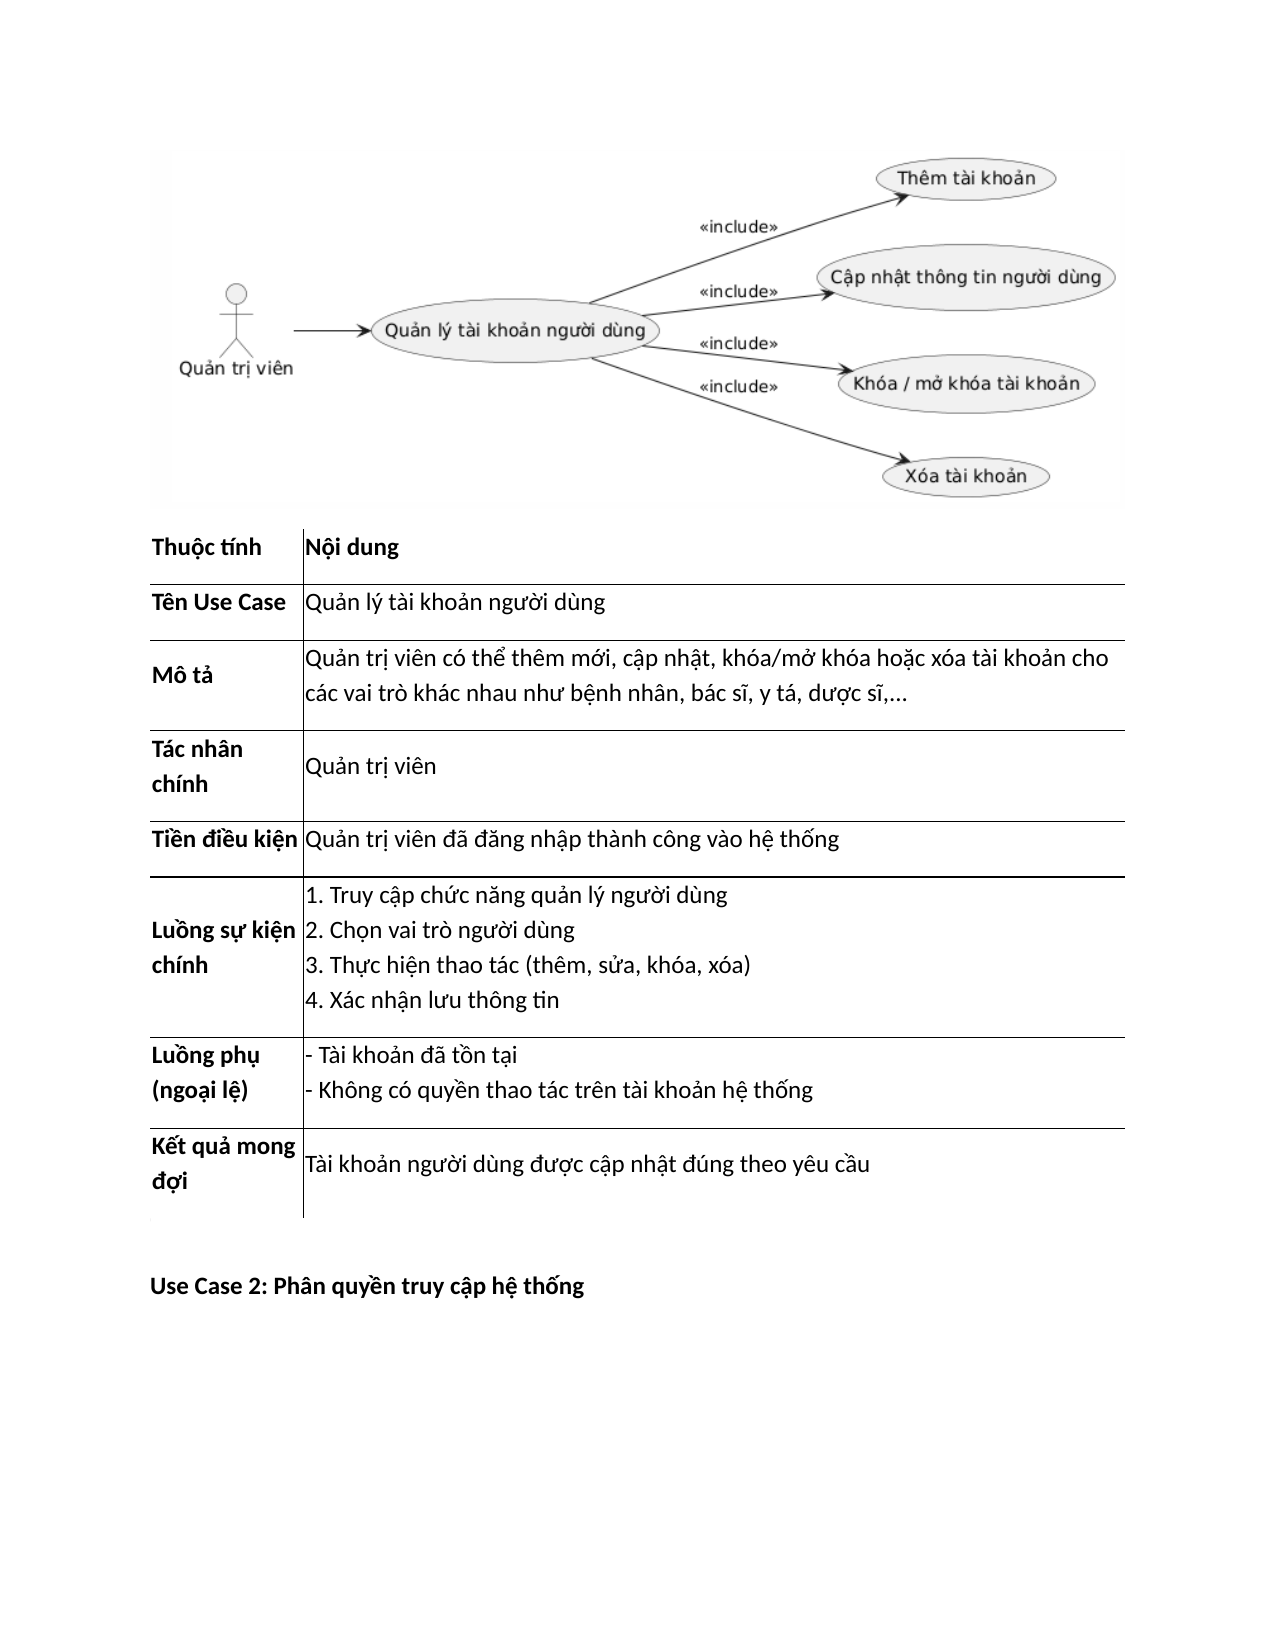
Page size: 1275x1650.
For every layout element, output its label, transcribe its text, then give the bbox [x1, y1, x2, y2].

table_cell Quản lý tài khoản người dùng [304, 585, 1125, 639]
table_cell Tiền điều kiện [150, 822, 303, 876]
table_cell Tài khoản người dùng được cập nhật đúng theo yêu cầu [304, 1129, 1125, 1218]
table_cell Tên Use Case [150, 585, 303, 639]
table_cell Quản trị viên đã đăng nhập thành công vào hệ thống [304, 822, 1125, 876]
table_cell Tác nhân chính [150, 731, 303, 821]
table_header Nội dung [304, 529, 1125, 584]
table_cell Quản trị viên [304, 731, 1125, 821]
table_cell Kết quả mong đợi [150, 1129, 303, 1218]
table_cell - Tài khoản đã tồn tại - Không có quyền thao tác trên tài khoản hệ thống [304, 1038, 1125, 1128]
table_header Thuộc tính [150, 529, 303, 584]
table_cell Mô tả [150, 641, 303, 730]
table_cell Luồng phụ (ngoại lệ) [150, 1038, 303, 1128]
table_cell Luồng sự kiện chính [150, 878, 303, 1037]
picture [150, 150, 1125, 509]
table_cell 1. Truy cập chức năng quản lý người dùng 2. Chọn vai trò người dùng 3. Thực hiện thao tác (thêm, sửa, khóa, xóa) 4. Xác nhận lưu thông tin [304, 878, 1125, 1037]
text Use Case 2: Phân quyền truy cập hệ thống [150, 1270, 1125, 1301]
table_cell Quản trị viên có thể thêm mới, cập nhật, khóa/mở khóa hoặc xóa tài khoản cho các vai trò khác nhau như bệnh nhân, bác sĩ, y tá, dược sĩ,... [304, 641, 1125, 730]
